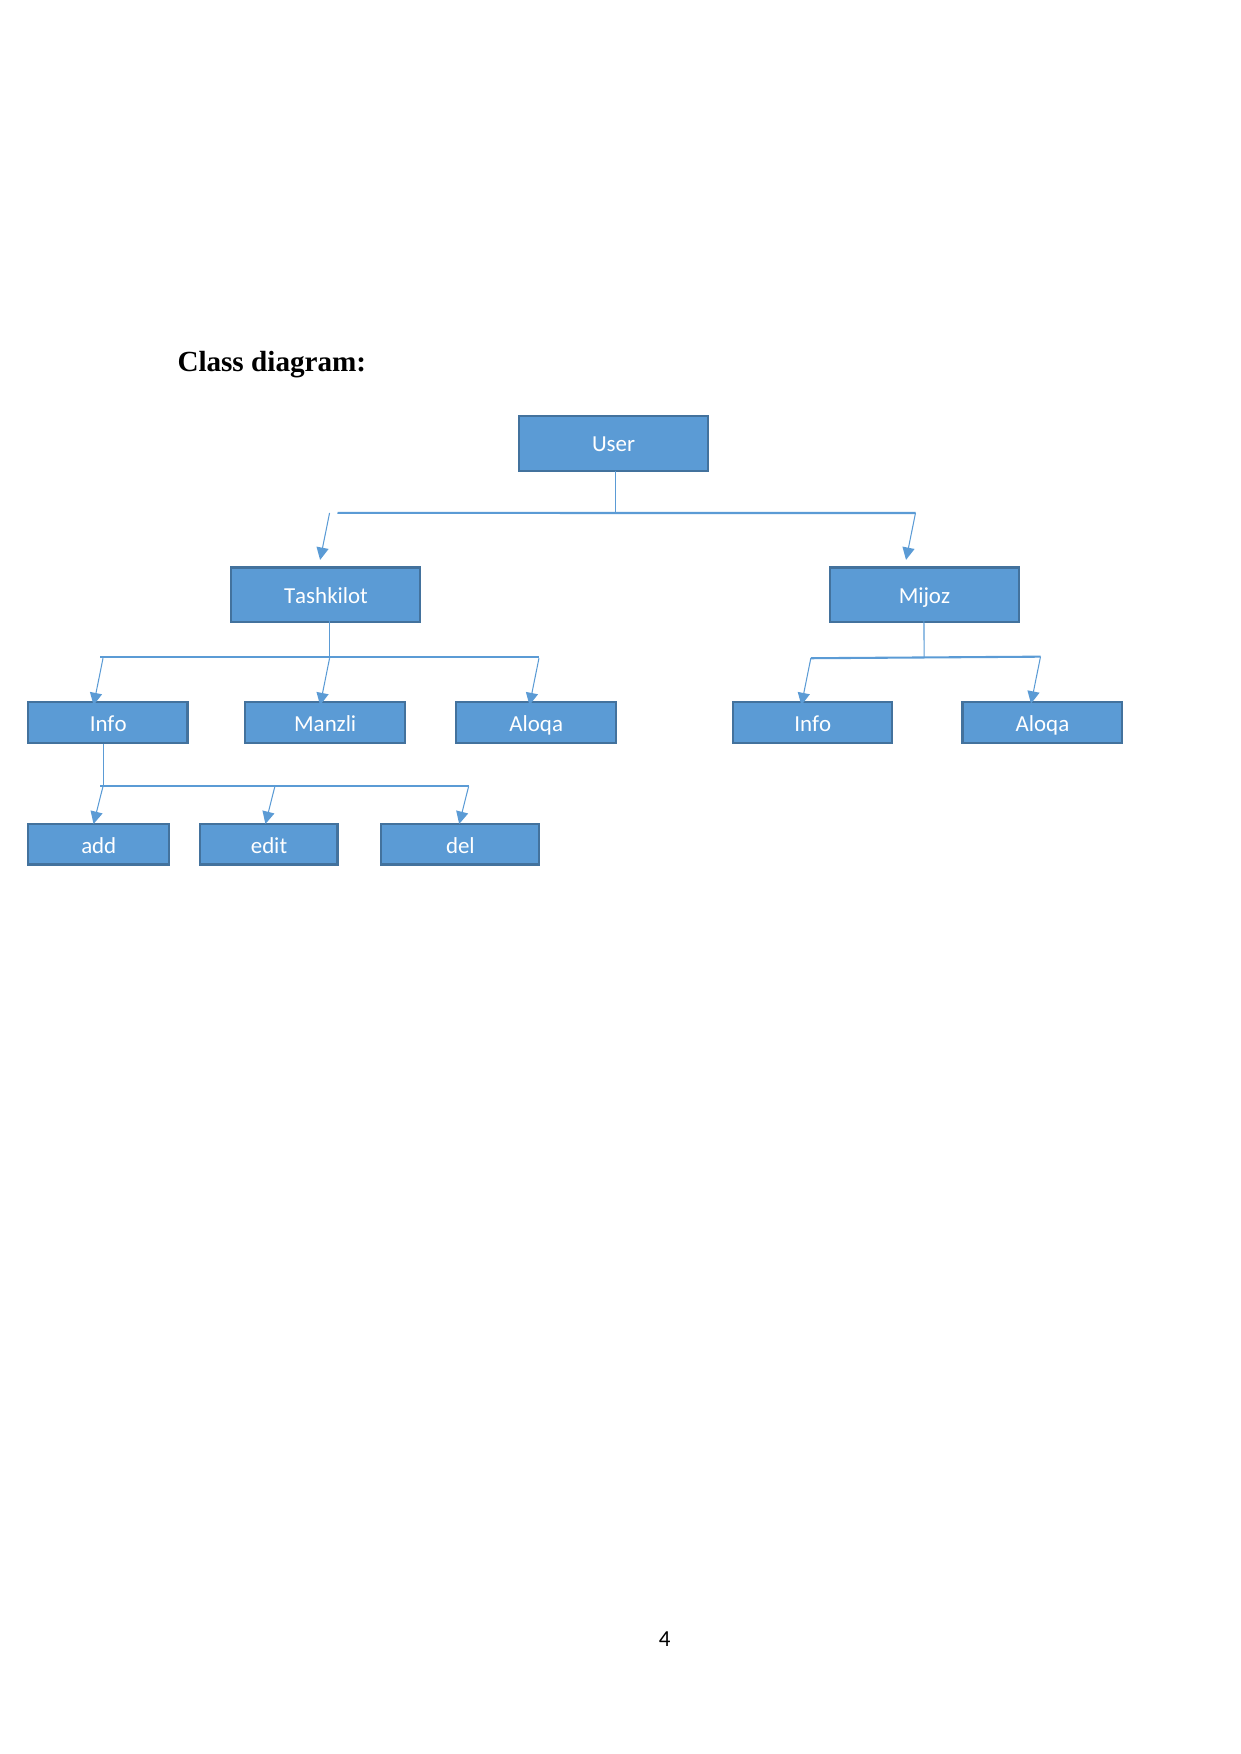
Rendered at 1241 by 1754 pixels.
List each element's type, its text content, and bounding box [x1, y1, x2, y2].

text Class diagram: [177, 344, 1152, 377]
